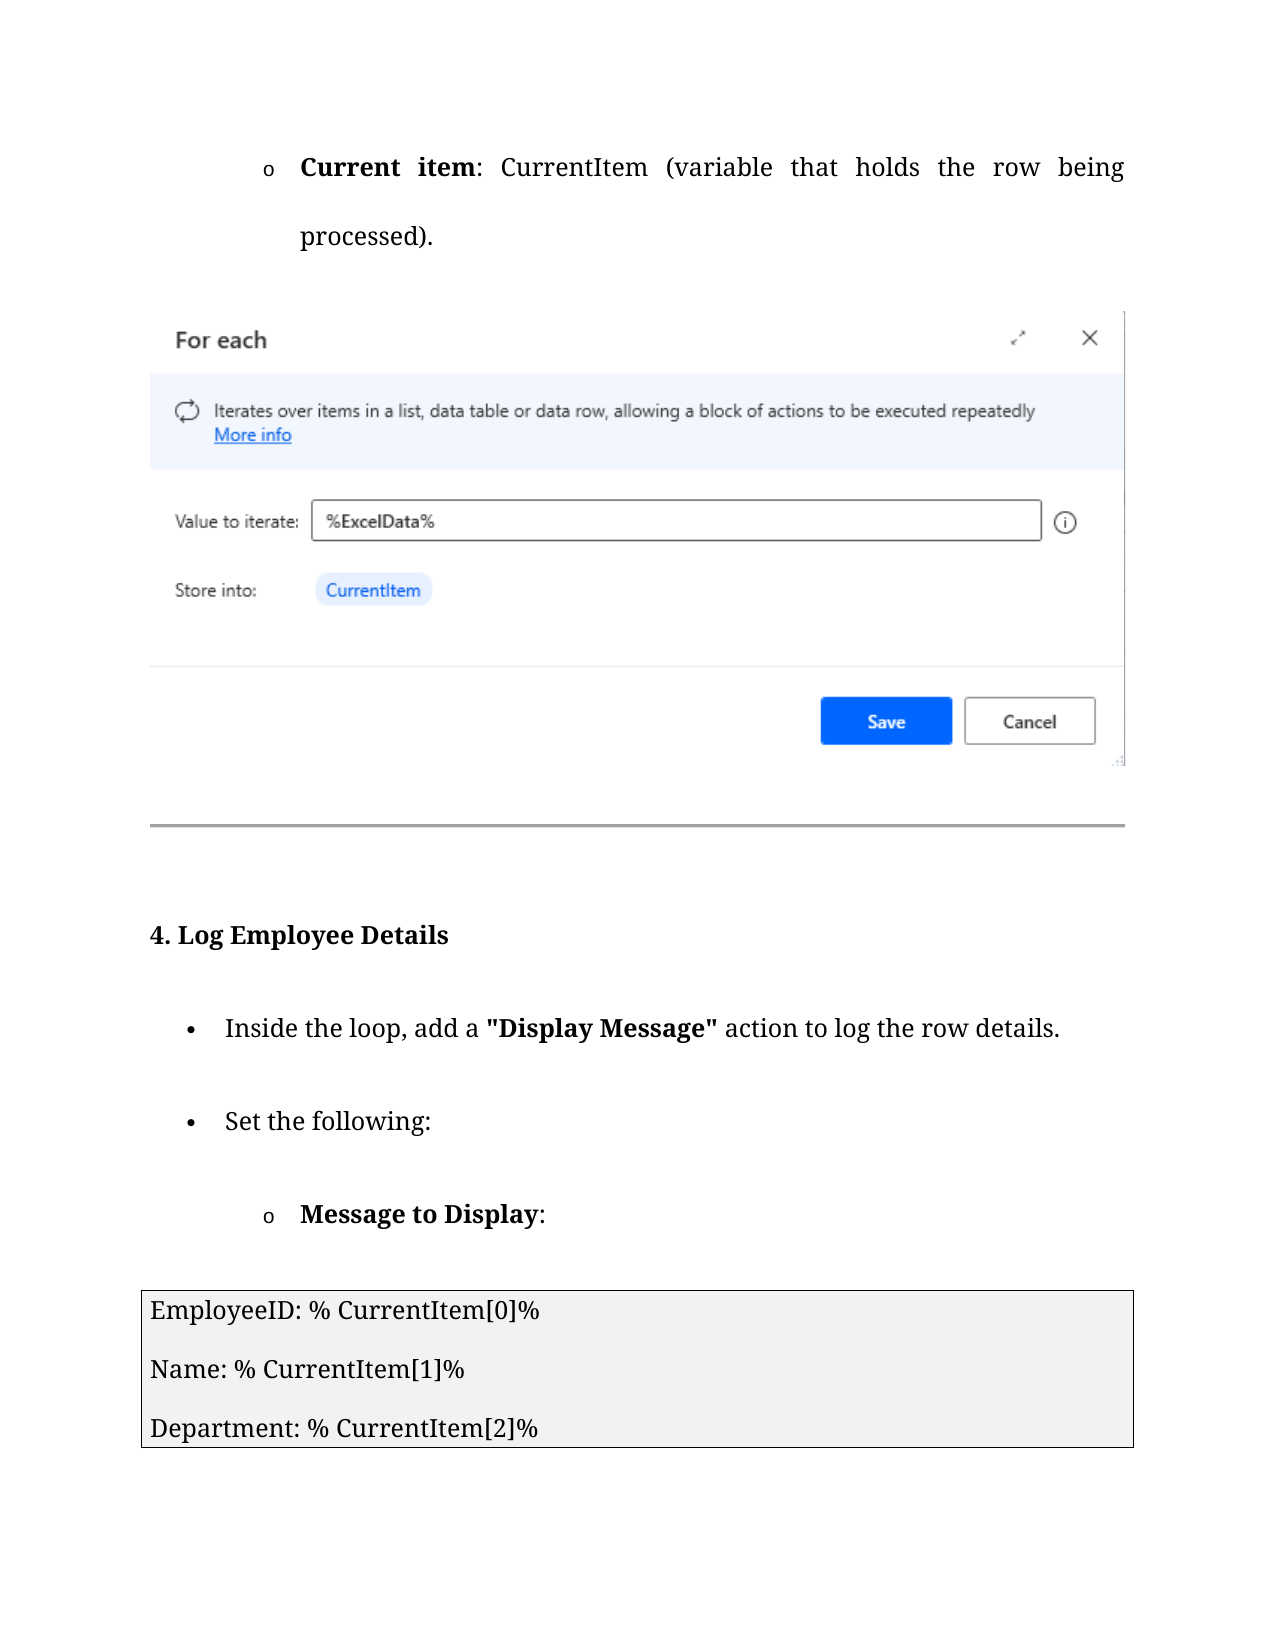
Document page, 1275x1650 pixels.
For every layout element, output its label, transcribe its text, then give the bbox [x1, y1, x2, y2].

list Current item: CurrentItem (variable that holds the row being processed). [262, 150, 1125, 252]
text 4. Log Employee Details [150, 917, 1125, 951]
list Set the following: [187, 1103, 1125, 1138]
text EmployeeID: % CurrentItem[0]% [142, 1291, 1133, 1327]
picture [150, 311, 1125, 766]
list Message to Display: [262, 1197, 1125, 1231]
text Department: % CurrentItem[2]% [142, 1408, 1133, 1447]
list Inside the loop, add a "Display Message" action to log the row details. [187, 1010, 1125, 1044]
text Name: % CurrentItem[1]% [142, 1349, 1133, 1386]
